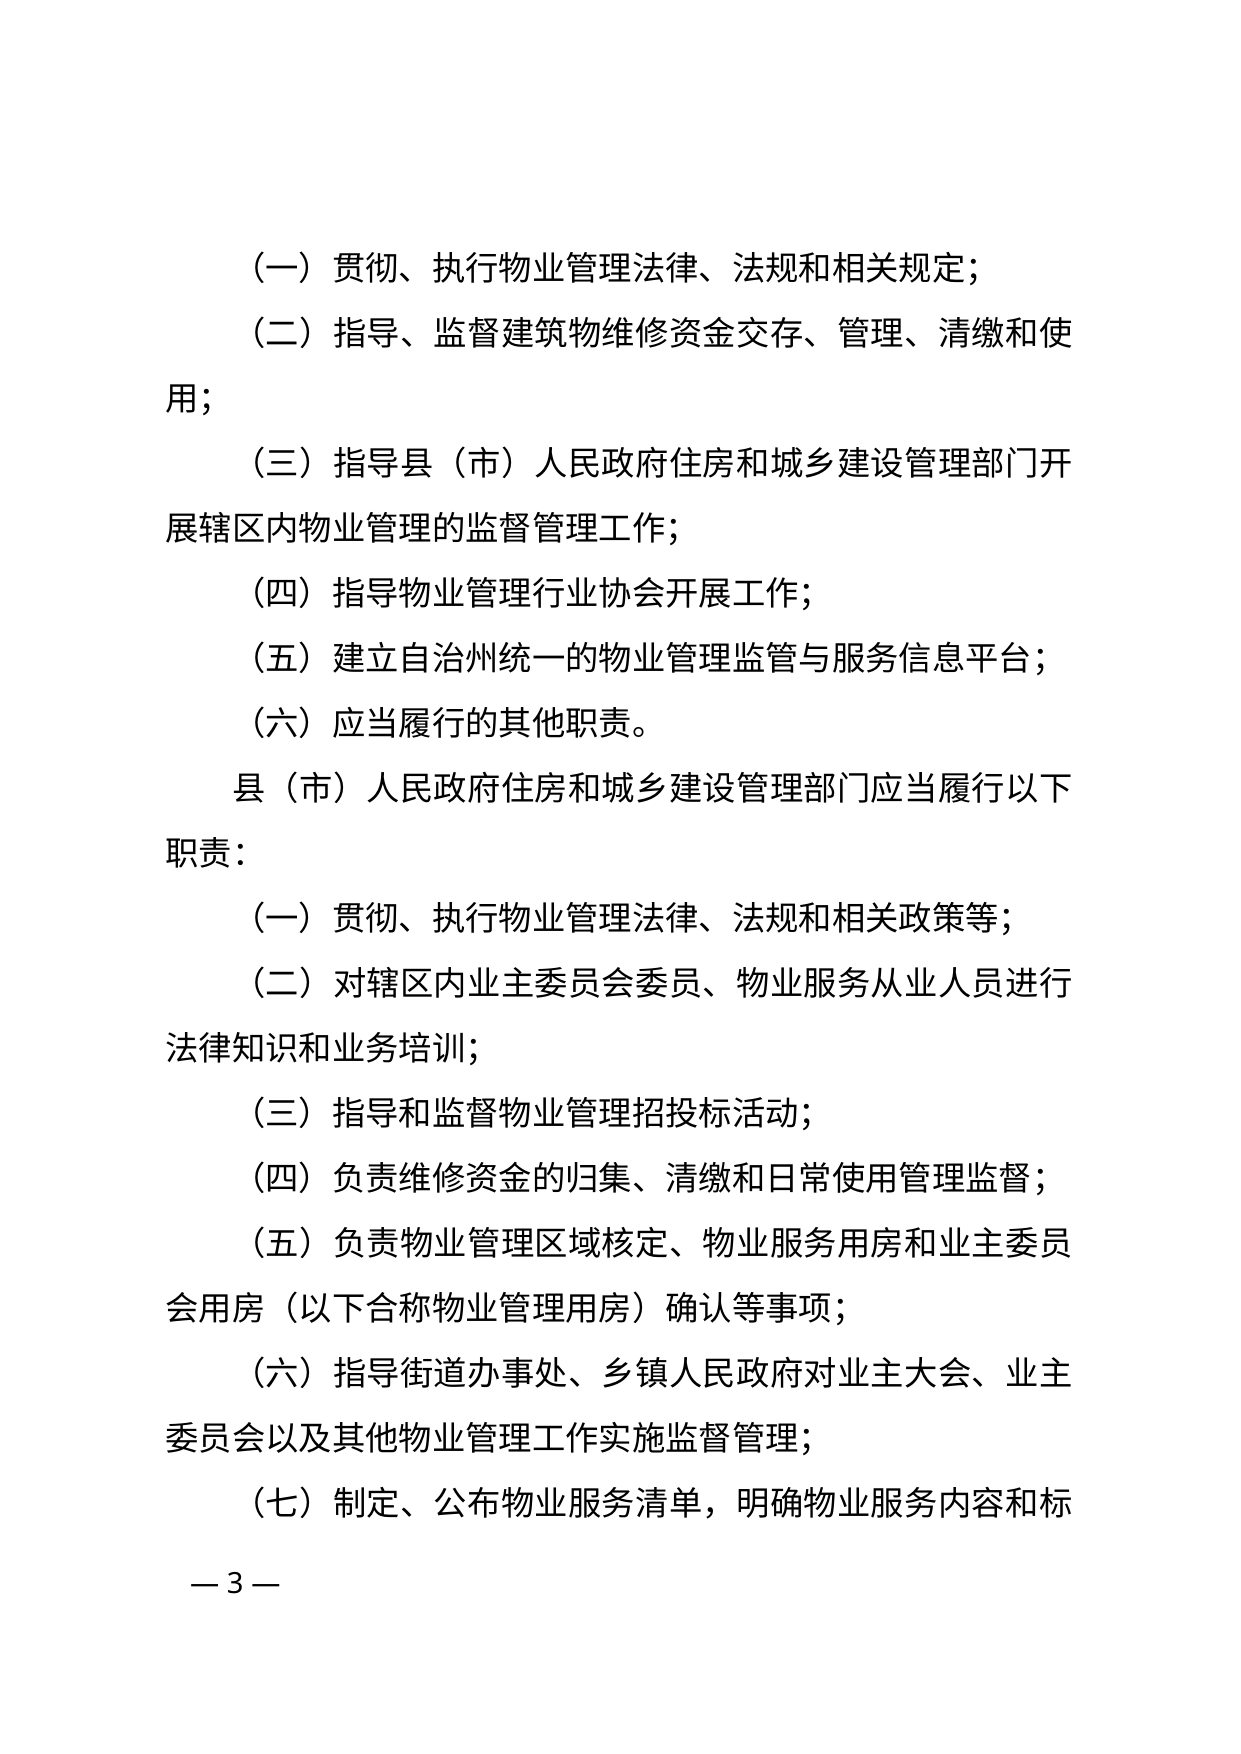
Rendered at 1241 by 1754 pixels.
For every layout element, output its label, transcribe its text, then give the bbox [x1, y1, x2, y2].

text （五）负责物业管理区域核定、物业服务用房和业主委员会用房（以下合称物业管理用房）确认等事项； [165, 1208, 1075, 1338]
text （三）指导县（市）人民政府住房和城乡建设管理部门开展辖区内物业管理的监督管理工作； [165, 428, 1075, 558]
text （六）应当履行的其他职责。 [165, 688, 1075, 753]
text （二）指导、监督建筑物维修资金交存、管理、清缴和使用； [165, 298, 1075, 428]
text （四）负责维修资金的归集、清缴和日常使用管理监督； [165, 1143, 1075, 1208]
text （六）指导街道办事处、乡镇人民政府对业主大会、业主委员会以及其他物业管理工作实施监督管理； [165, 1338, 1075, 1468]
text （一）贯彻、执行物业管理法律、法规和相关政策等； [165, 883, 1075, 948]
text （三）指导和监督物业管理招投标活动； [165, 1078, 1075, 1143]
text （四）指导物业管理行业协会开展工作； [165, 558, 1075, 623]
text （二）对辖区内业主委员会委员、物业服务从业人员进行法律知识和业务培训； [165, 948, 1075, 1078]
text （五）建立自治州统一的物业管理监管与服务信息平台； [165, 623, 1075, 688]
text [165, 1468, 1075, 1533]
text （一）贯彻、执行物业管理法律、法规和相关规定； [165, 233, 1075, 298]
text 县（市）人民政府住房和城乡建设管理部门应当履行以下职责： [165, 753, 1075, 883]
